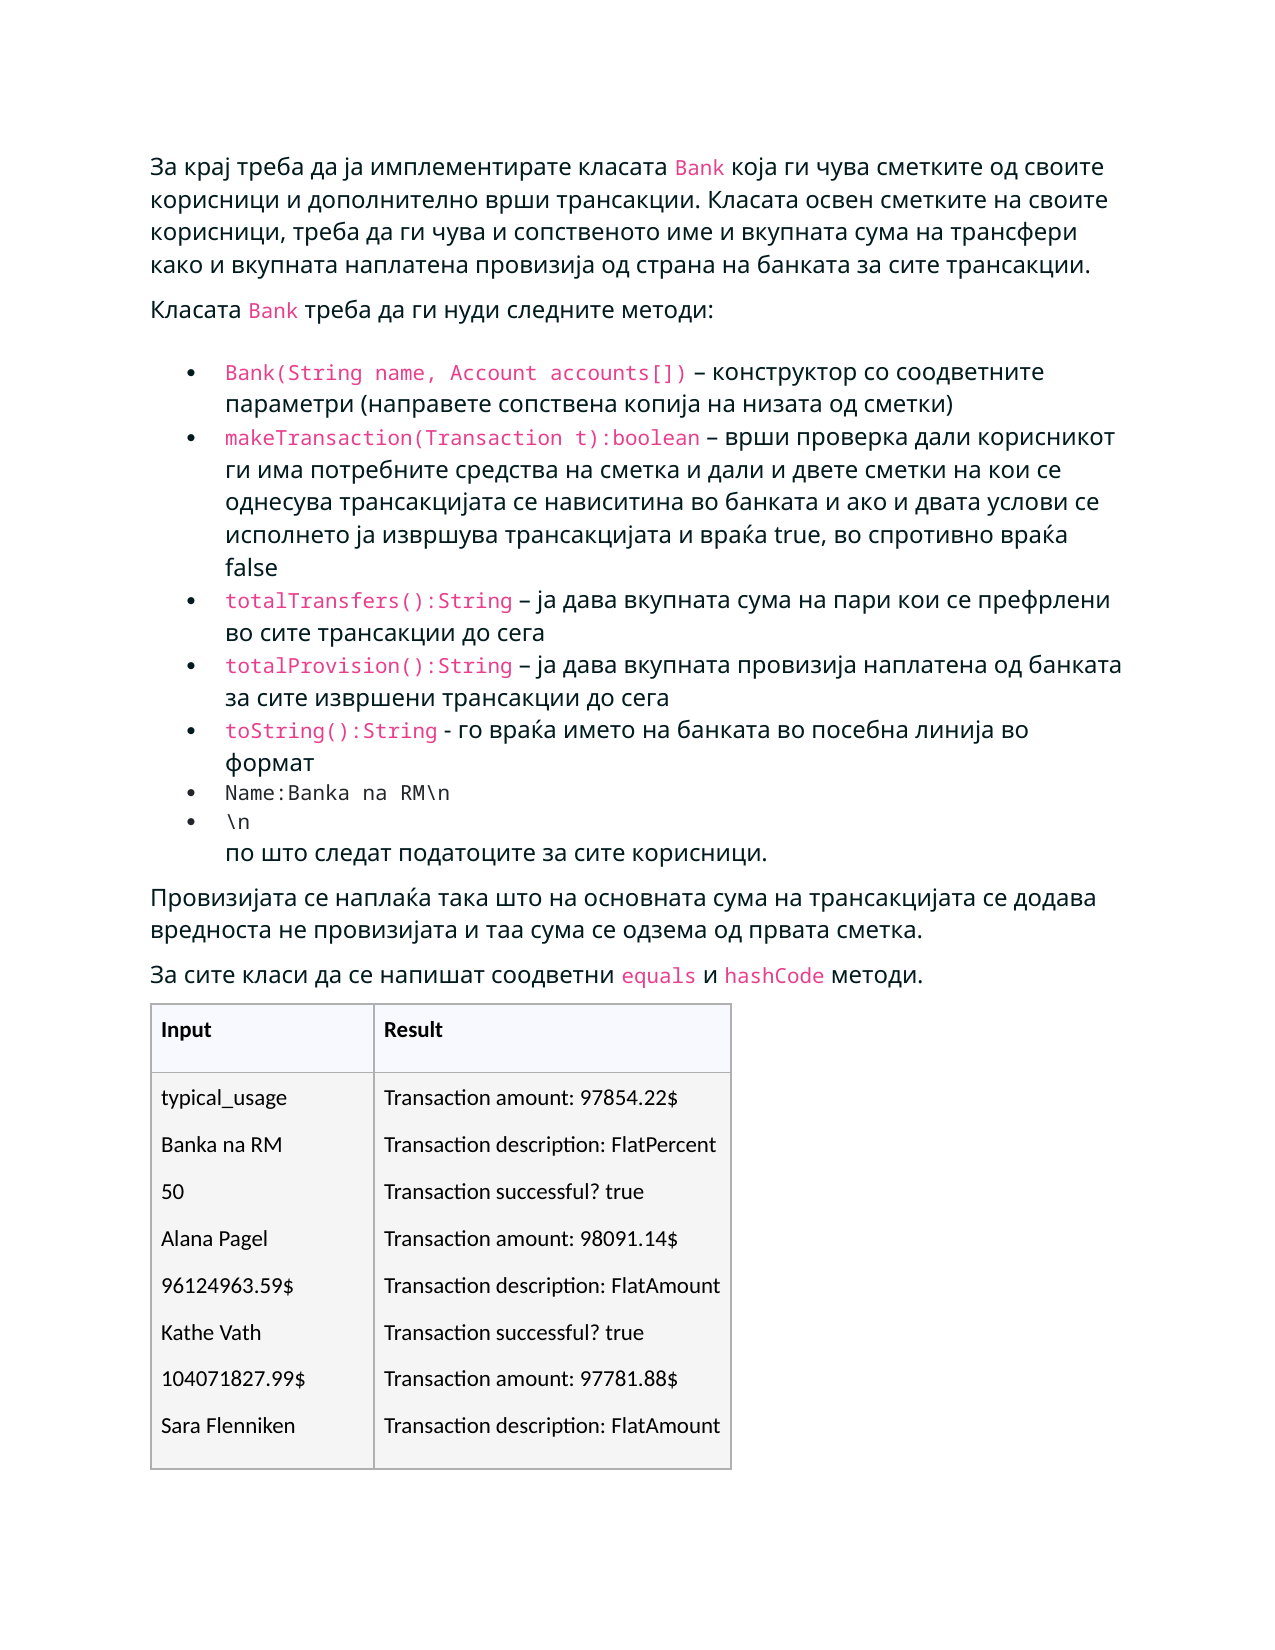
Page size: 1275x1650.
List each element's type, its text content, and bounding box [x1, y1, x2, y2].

list \n [187, 807, 1125, 835]
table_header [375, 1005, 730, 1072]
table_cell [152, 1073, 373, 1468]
text Провизијата се наплаќа така што на основната сума на трансакцијата се додава вредноста не провизијата и таа сума се одзема од првата сметка. [150, 881, 1125, 946]
list totalTransfers():String – ја дава вкупната сума на пари кои се префрлени во сите трансакции до сега [187, 583, 1125, 648]
list Bank(String name, Account accounts[]) – конструктор со соодветните параметри (направете сопствена копија на низата од сметки) [187, 355, 1125, 420]
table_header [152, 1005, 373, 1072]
text За крај треба да ја имплементирате класата Bank која ги чува сметките од своите корисници и дополнително врши трансакции. Класата освен сметките на своите корисници, треба да ги чува и сопственото име и вкупната сума на трансфери како и вкупната наплатена провизија од страна на банката за сите трансакции. [150, 150, 1125, 280]
list Name:Banka na RM\n [187, 778, 1125, 807]
text За сите класи да се напишат соодветни equals и hashCode методи. [150, 958, 1125, 991]
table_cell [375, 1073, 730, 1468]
list makeTransaction(Transaction t):boolean – врши проверка дали корисникот ги има потребните средства на сметка и дали и двете сметки на кои се однесува трансакцијата се нависитина во банката и ако и двата услови се исполнето ја извршува трансакцијата и враќа true, во спротивно враќа false [187, 420, 1125, 583]
list totalProvision():String – ја дава вкупната провизија наплатена од банката за сите извршени трансакции до сега [187, 648, 1125, 713]
text по што следат податоците за сите корисници. [225, 835, 1125, 868]
list toString():String - го враќа името на банката во посебна линија во формат [187, 713, 1125, 778]
text Класата Bank треба да ги нуди следните методи: [150, 293, 1125, 326]
